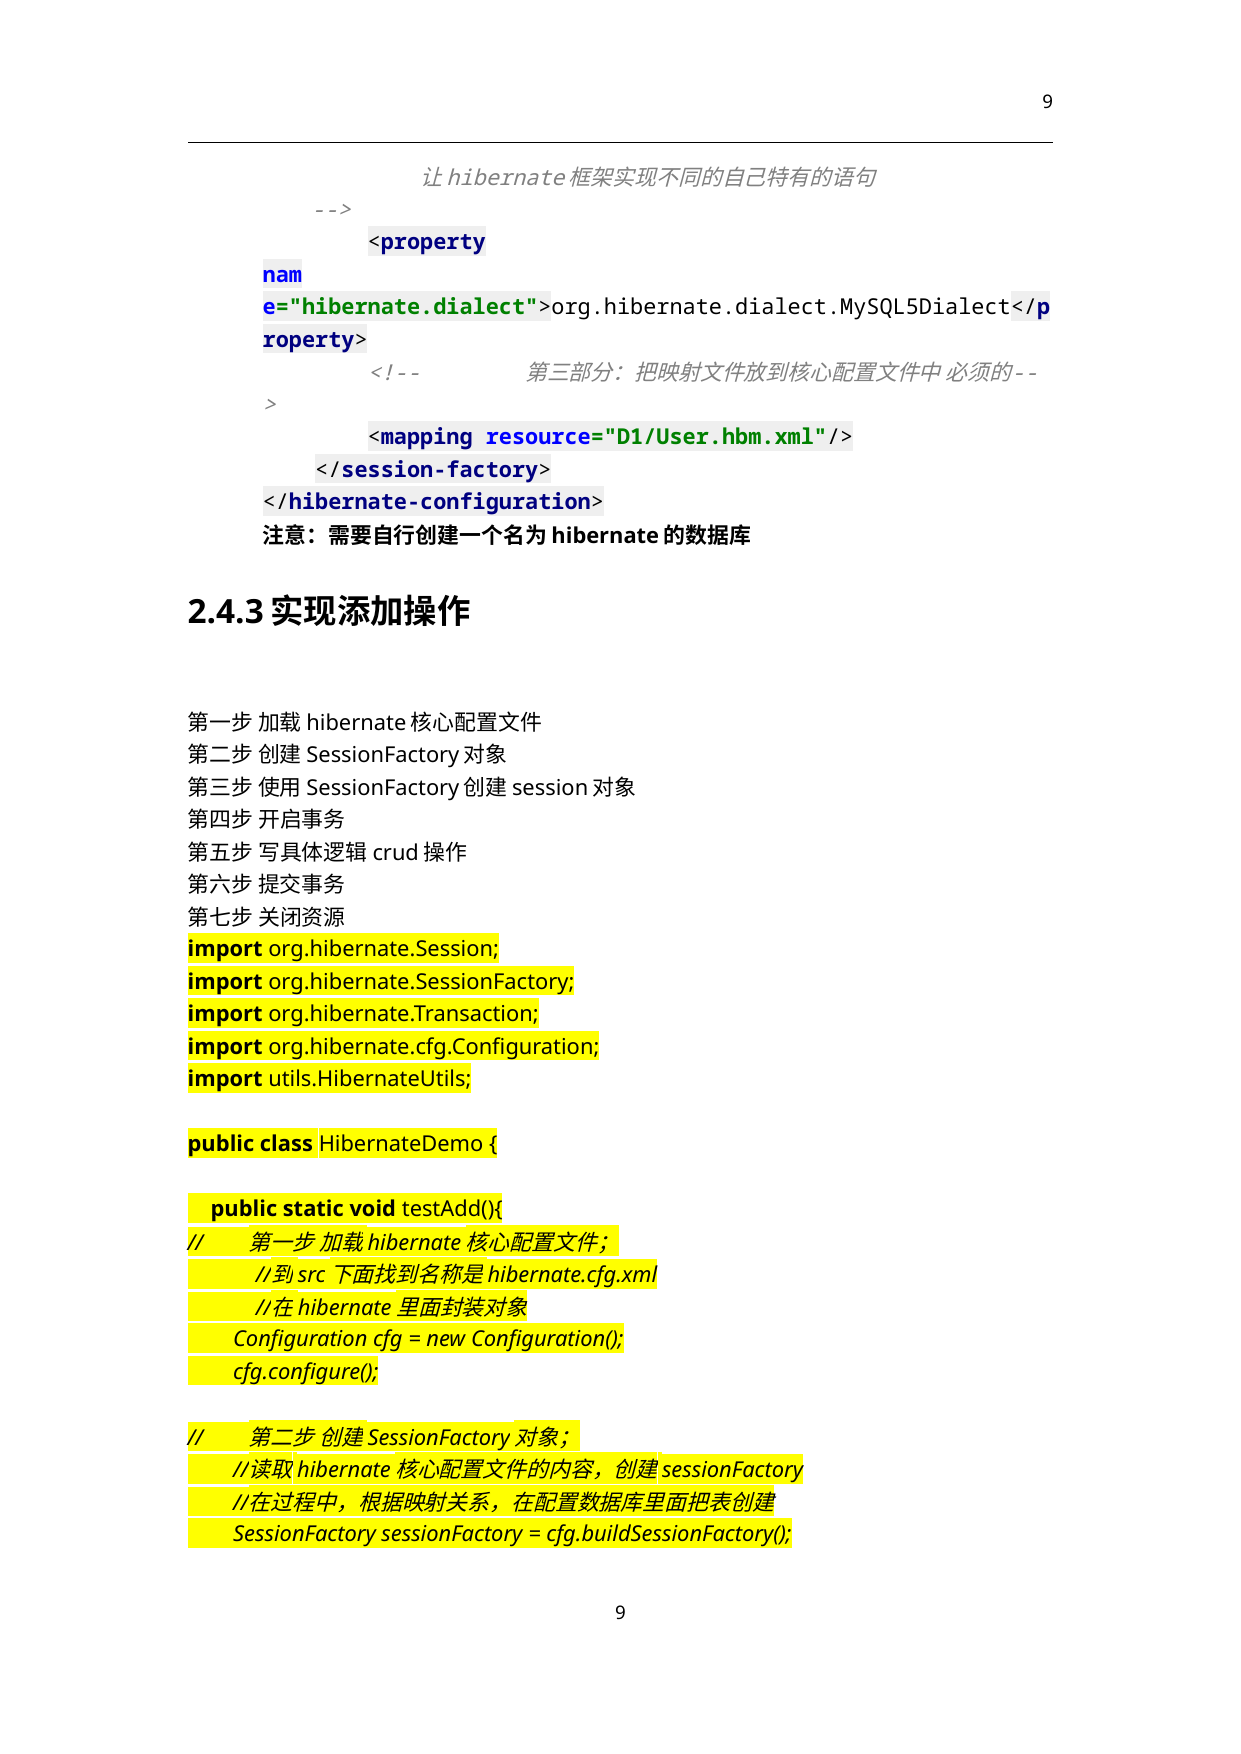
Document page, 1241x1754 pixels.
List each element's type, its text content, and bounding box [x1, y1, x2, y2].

text 第一步 加载hibernate核心配置文件 [187, 704, 1053, 737]
subtitle 2.4.3实现添加操作 [187, 577, 1053, 642]
text 第五步 写具体逻辑 crud操作 [187, 834, 1053, 867]
text 第三步 使用SessionFactory创建session对象 [187, 769, 1053, 802]
text 第二步 创建SessionFactory对象 [187, 737, 1053, 769]
text 注意：需要自行创建一个名为hibernate的数据库 [219, 517, 1053, 550]
text 第四步 开启事务 [187, 802, 1053, 834]
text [262, 160, 1053, 517]
text 第六步 提交事务 [187, 867, 1053, 899]
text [187, 899, 1053, 1549]
